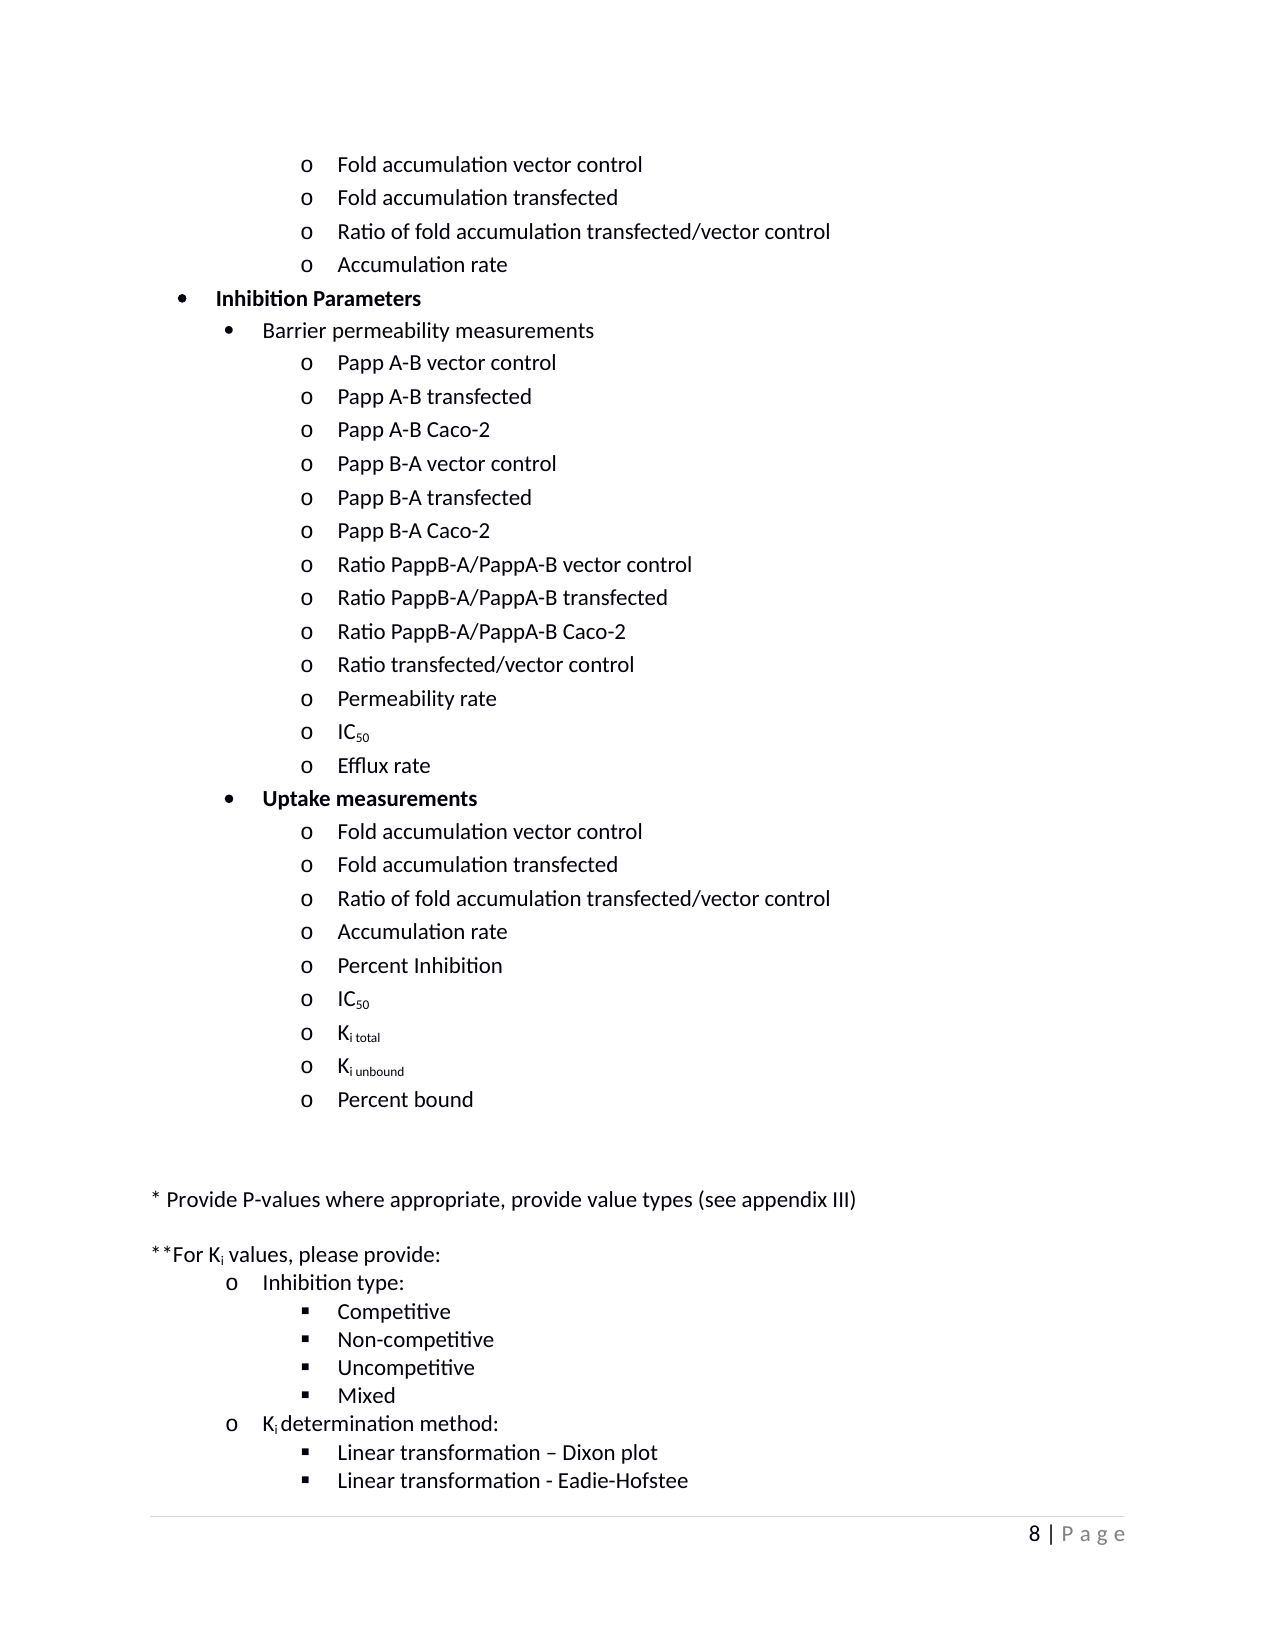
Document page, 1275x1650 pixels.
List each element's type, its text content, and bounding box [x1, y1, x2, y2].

list Accumulation rate [300, 917, 1125, 947]
list Inhibition type: [225, 1268, 1125, 1297]
list Papp B-A vector control [300, 449, 1125, 478]
list Linear transformation – Dixon plot [300, 1438, 1125, 1467]
list Mixed [300, 1381, 1125, 1409]
list Ratio transfected/vector control [300, 650, 1125, 679]
list Papp B-A transfected [300, 483, 1125, 512]
list Fold accumulation vector control [300, 150, 1125, 179]
list Ratio of fold accumulation transfected/vector control [300, 884, 1125, 913]
text **For Ki values, please provide: [150, 1240, 1125, 1268]
list Uncompetitive [300, 1353, 1125, 1381]
list Fold accumulation transfected [300, 183, 1125, 213]
list Ratio of fold accumulation transfected/vector control [300, 217, 1125, 246]
text * Provide P-values where appropriate, provide value types (see appendix III) [150, 1186, 1125, 1214]
list Fold accumulation vector control [300, 817, 1125, 846]
list IC50 [300, 984, 1125, 1014]
list Ratio PappB-A/PappA-B Caco-2 [300, 617, 1125, 646]
list Papp B-A Caco-2 [300, 516, 1125, 545]
list Papp A-B transfected [300, 382, 1125, 411]
list Permeability rate [300, 684, 1125, 713]
list Barrier permeability measurements [225, 316, 1125, 344]
list Papp A-B Caco-2 [300, 416, 1125, 445]
list Papp A-B vector control [300, 348, 1125, 378]
list Ki unbound [300, 1052, 1125, 1081]
list Uptake measurements [225, 784, 1125, 813]
list IC50 [300, 717, 1125, 747]
list Ratio PappB-A/PappA-B vector control [300, 550, 1125, 579]
list Percent Inhibition [300, 951, 1125, 980]
list Linear transformation - Eadie-Hofstee [300, 1467, 1125, 1494]
list Ki determination method: [225, 1409, 1125, 1438]
list Ki total [300, 1018, 1125, 1047]
list Percent bound [300, 1085, 1125, 1114]
list Accumulation rate [300, 251, 1125, 280]
list Inhibition Parameters [178, 284, 1125, 312]
list Non-competitive [300, 1325, 1125, 1353]
list Fold accumulation transfected [300, 850, 1125, 879]
list Ratio PappB-A/PappA-B transfected [300, 583, 1125, 612]
list Efflux rate [300, 751, 1125, 780]
list Competitive [300, 1297, 1125, 1325]
